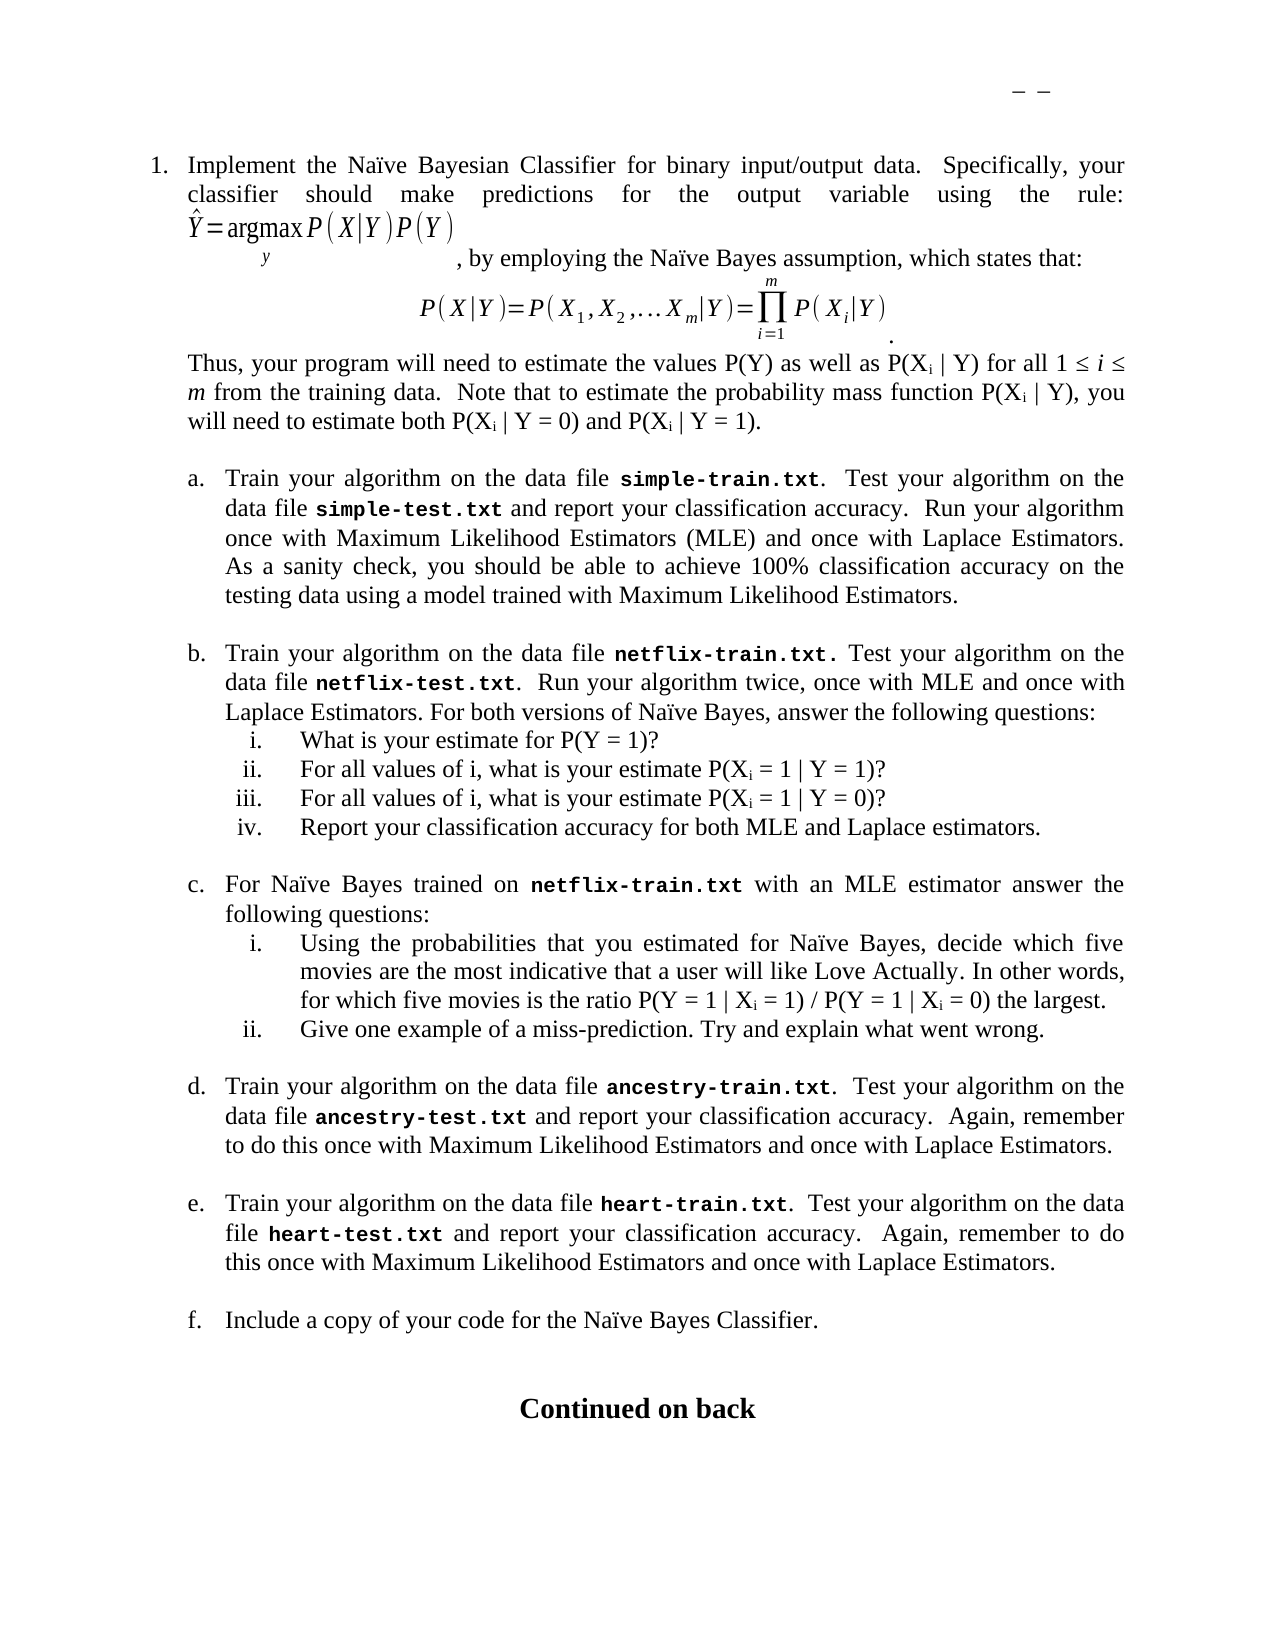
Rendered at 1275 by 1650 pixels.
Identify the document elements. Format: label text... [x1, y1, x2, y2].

list Include a copy of your code for the Naïve Bayes Classifier. [187, 1305, 1125, 1333]
list Using the probabilities that you estimated for Naïve Bayes, decide which five movies are the most indicative that a user will like Love Actually. In other words, for which five movies is the ratio P(Y = 1 | Xi = 1) / P(Y = 1 | Xi = 0) the largest. [262, 928, 1125, 1014]
list What is your estimate for P(Y = 1)? [262, 726, 1125, 754]
list Implement the Naïve Bayesian Classifier for binary input/output data. Specifically, your classifier should make predictions for the output variable using the rule: , by employing the Naïve Bayes assumption, which states that: [150, 150, 1125, 272]
list Train your algorithm on the data file simple-train.txt. Test your algorithm on the data file simple-test.txt and report your classification accuracy. Run your algorithm once with Maximum Likelihood Estimators (MLE) and once with Laplace Estimators. As a sanity check, you should be able to achieve 100% classification accuracy on the testing data using a model trained with Maximum Likelihood Estimators. [187, 463, 1125, 609]
list Train your algorithm on the data file netflix-train.txt. Test your algorithm on the data file netflix-test.txt. Run your algorithm twice, once with MLE and once with Laplace Estimators. For both versions of Naïve Bayes, answer the following questions: [187, 638, 1125, 726]
list Give one example of a miss-prediction. Try and explain what went wrong. [262, 1014, 1125, 1043]
list For Naïve Bayes trained on netflix-train.txt with an MLE estimator answer the following questions: [187, 869, 1125, 928]
text . [187, 272, 1125, 348]
list Train your algorithm on the data file heart-train.txt. Test your algorithm on the data file heart-test.txt and report your classification accuracy. Again, remember to do this once with Maximum Likelihood Estimators and once with Laplace Estimators. [187, 1188, 1125, 1276]
list For all values of i, what is your estimate P(Xi = 1 | Y = 1)? [262, 754, 1125, 783]
list Report your classification accuracy for both MLE and Laplace estimators. [262, 812, 1125, 841]
list Train your algorithm on the data file ancestry-train.txt. Test your algorithm on the data file ancestry-test.txt and report your classification accuracy. Again, remember to do this once with Maximum Likelihood Estimators and once with Laplace Estimators. [187, 1071, 1125, 1159]
text Thus, your program will need to estimate the values P(Y) as well as P(Xi | Y) for all 1 ≤ i ≤ m from the training data. Note that to estimate the probability mass function P(Xi | Y), you will need to estimate both P(Xi | Y = 0) and P(Xi | Y = 1). [187, 348, 1125, 435]
text Continued on back [150, 1391, 1125, 1424]
list For all values of i, what is your estimate P(Xi = 1 | Y = 0)? [262, 783, 1125, 812]
